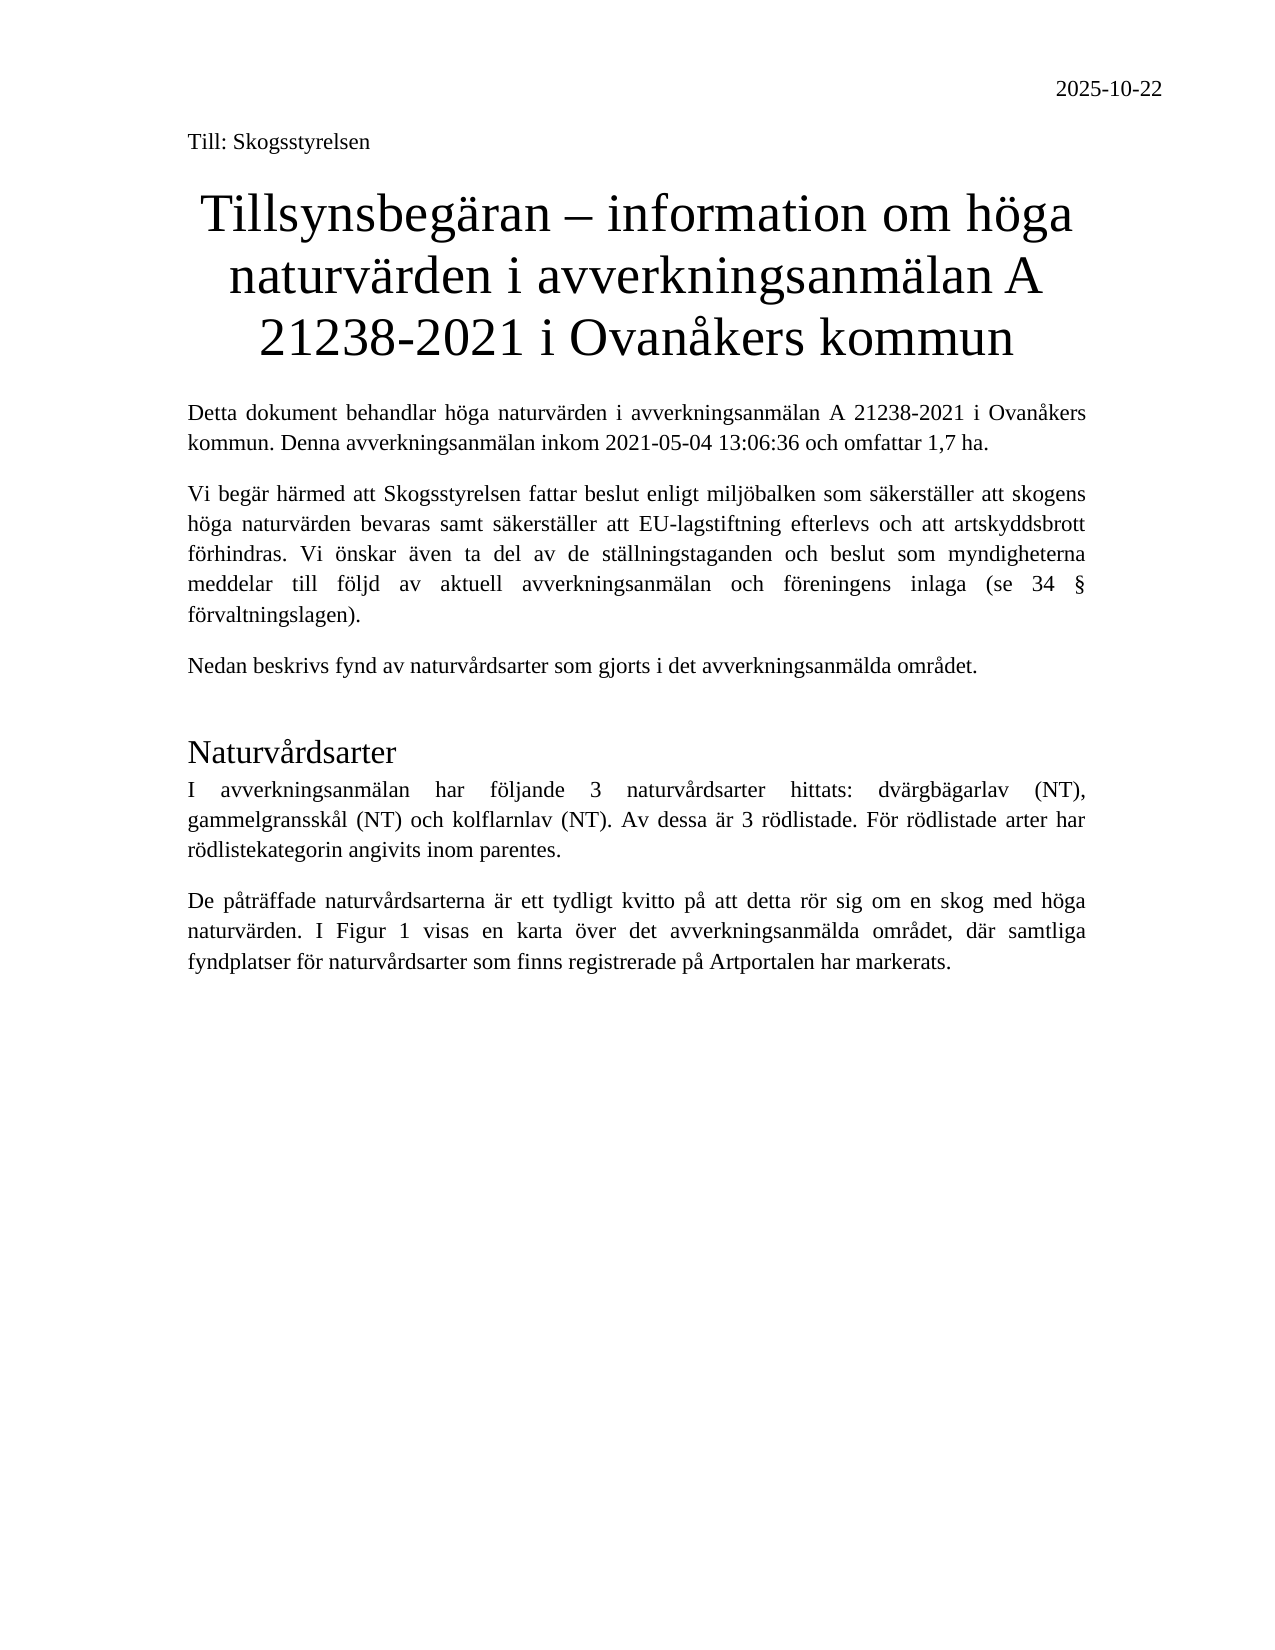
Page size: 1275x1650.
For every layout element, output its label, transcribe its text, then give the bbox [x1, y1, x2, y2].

title Tillsynsbegäran – information om höga naturvärden i avverkningsanmälan A 21238-2021 i Ovanåkers kommun [187, 180, 1087, 367]
text Vi begär härmed att Skogsstyrelsen fattar beslut enligt miljöbalken som säkerställer att skogens höga naturvärden bevaras samt säkerställer att EU-lagstiftning efterlevs och att artskyddsbrott förhindras. Vi önskar även ta del av de ställningstaganden och beslut som myndigheterna meddelar till följd av aktuell avverkningsanmälan och föreningens inlaga (se 34 § förvaltningslagen). [187, 480, 1087, 627]
text Nedan beskrivs fynd av naturvårdsarter som gjorts i det avverkningsanmälda området. [187, 652, 1087, 678]
text I avverkningsanmälan har följande 3 naturvårdsarter hittats: dvärgbägarlav (NT), gammelgransskål (NT) och kolflarnlav (NT). Av dessa är 3 rödlistade. För rödlistade arter har rödlistekategorin angivits inom parentes. [187, 776, 1087, 863]
subtitle Naturvårdsarter [187, 732, 1087, 770]
text De påträffade naturvårdsarterna är ett tydligt kvitto på att detta rör sig om en skog med höga naturvärden. I Figur 1 visas en karta över det avverkningsanmälda området, där samtliga fyndplatser för naturvårdsarter som finns registrerade på Artportalen har markerats. [187, 887, 1087, 974]
text Detta dokument behandlar höga naturvärden i avverkningsanmälan A 21238-2021 i Ovanåkers kommun. Denna avverkningsanmälan inkom 2021-05-04 13:06:36 och omfattar 1,7 ha. [187, 398, 1087, 455]
